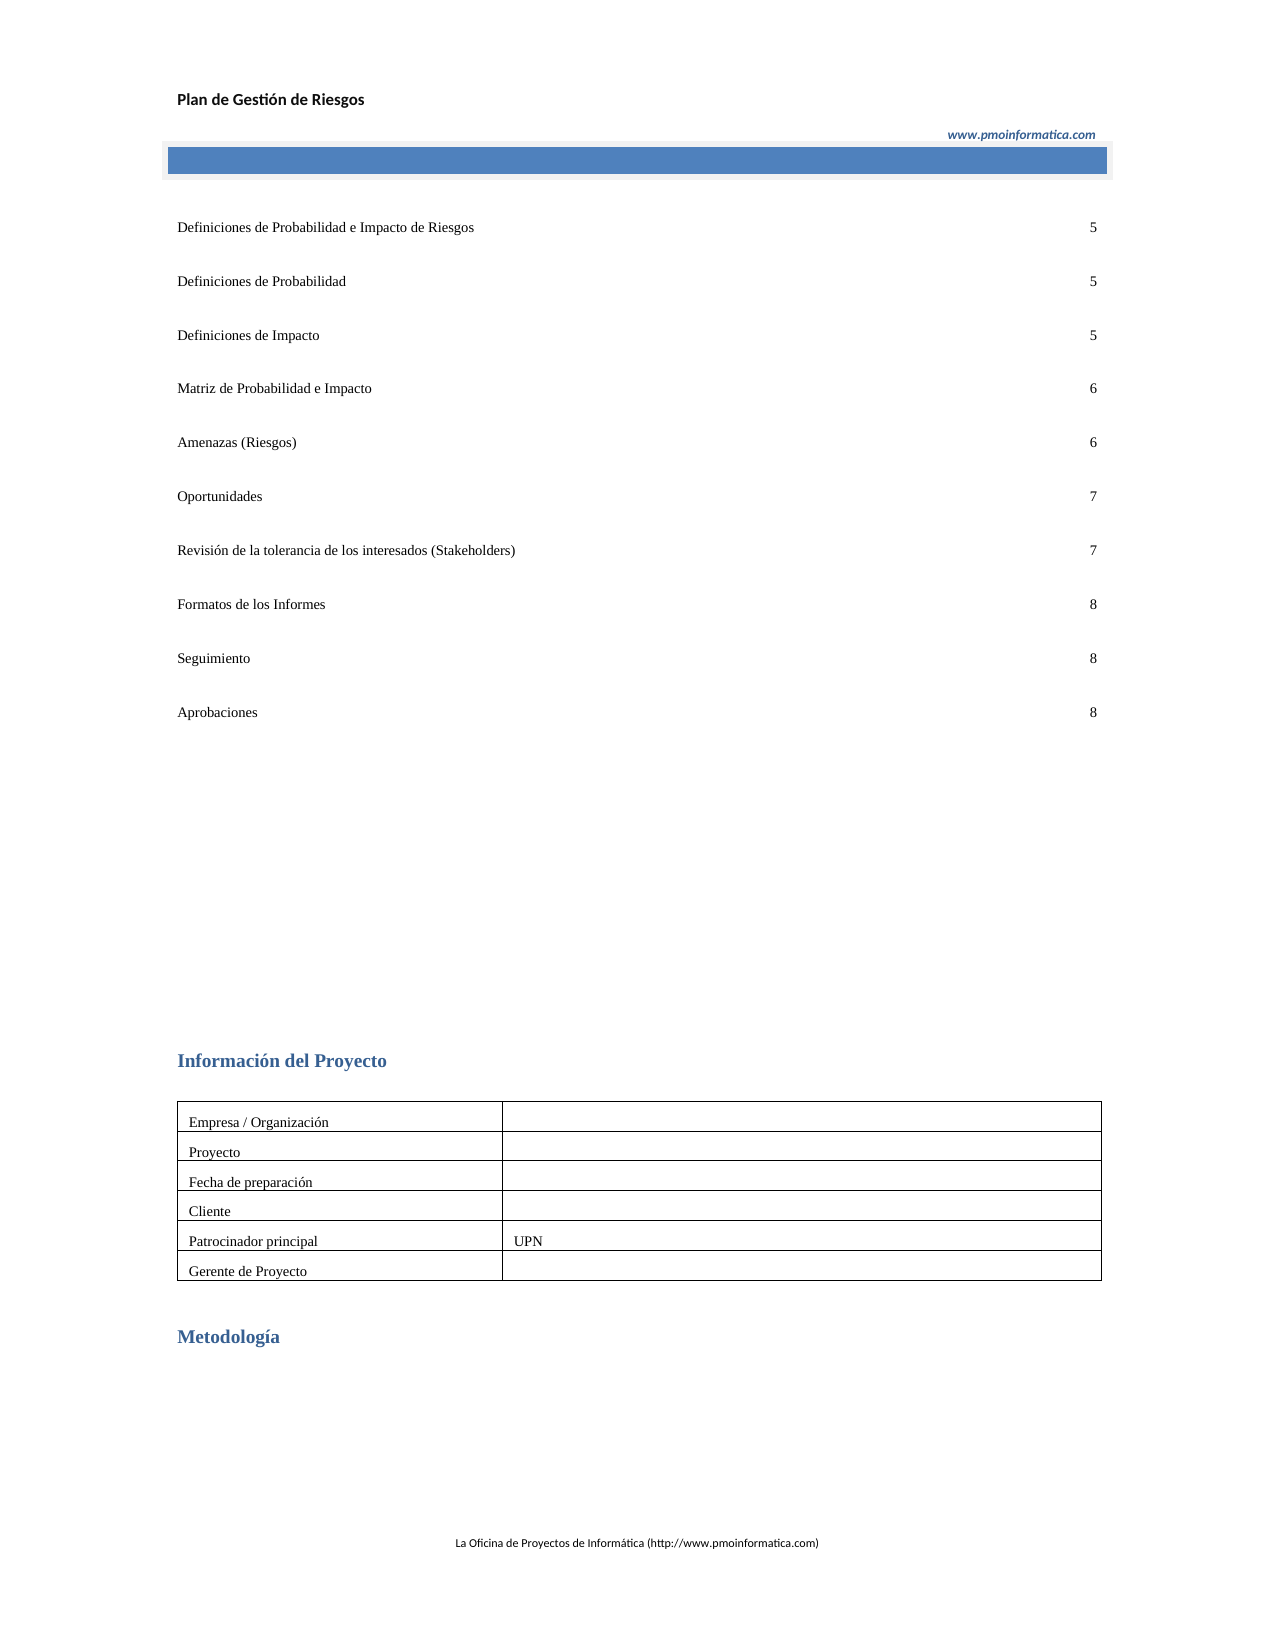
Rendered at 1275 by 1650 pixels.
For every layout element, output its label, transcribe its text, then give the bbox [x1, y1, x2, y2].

text Información del Proyecto [177, 1033, 1098, 1072]
table_cell Patrocinador principal [178, 1221, 502, 1250]
table_cell Fecha de preparación [178, 1161, 502, 1190]
text Metodología [177, 1310, 1098, 1348]
table_cell Cliente [178, 1191, 502, 1220]
table_cell Gerente de Proyecto [178, 1251, 502, 1279]
table_header [503, 1102, 1101, 1131]
table_header Empresa / Organización [178, 1102, 502, 1131]
table_cell [503, 1161, 1101, 1190]
table_cell [503, 1251, 1101, 1279]
table_cell [503, 1132, 1101, 1160]
table_cell Proyecto [178, 1132, 502, 1160]
table_cell UPN [503, 1221, 1101, 1250]
table_cell [503, 1191, 1101, 1220]
